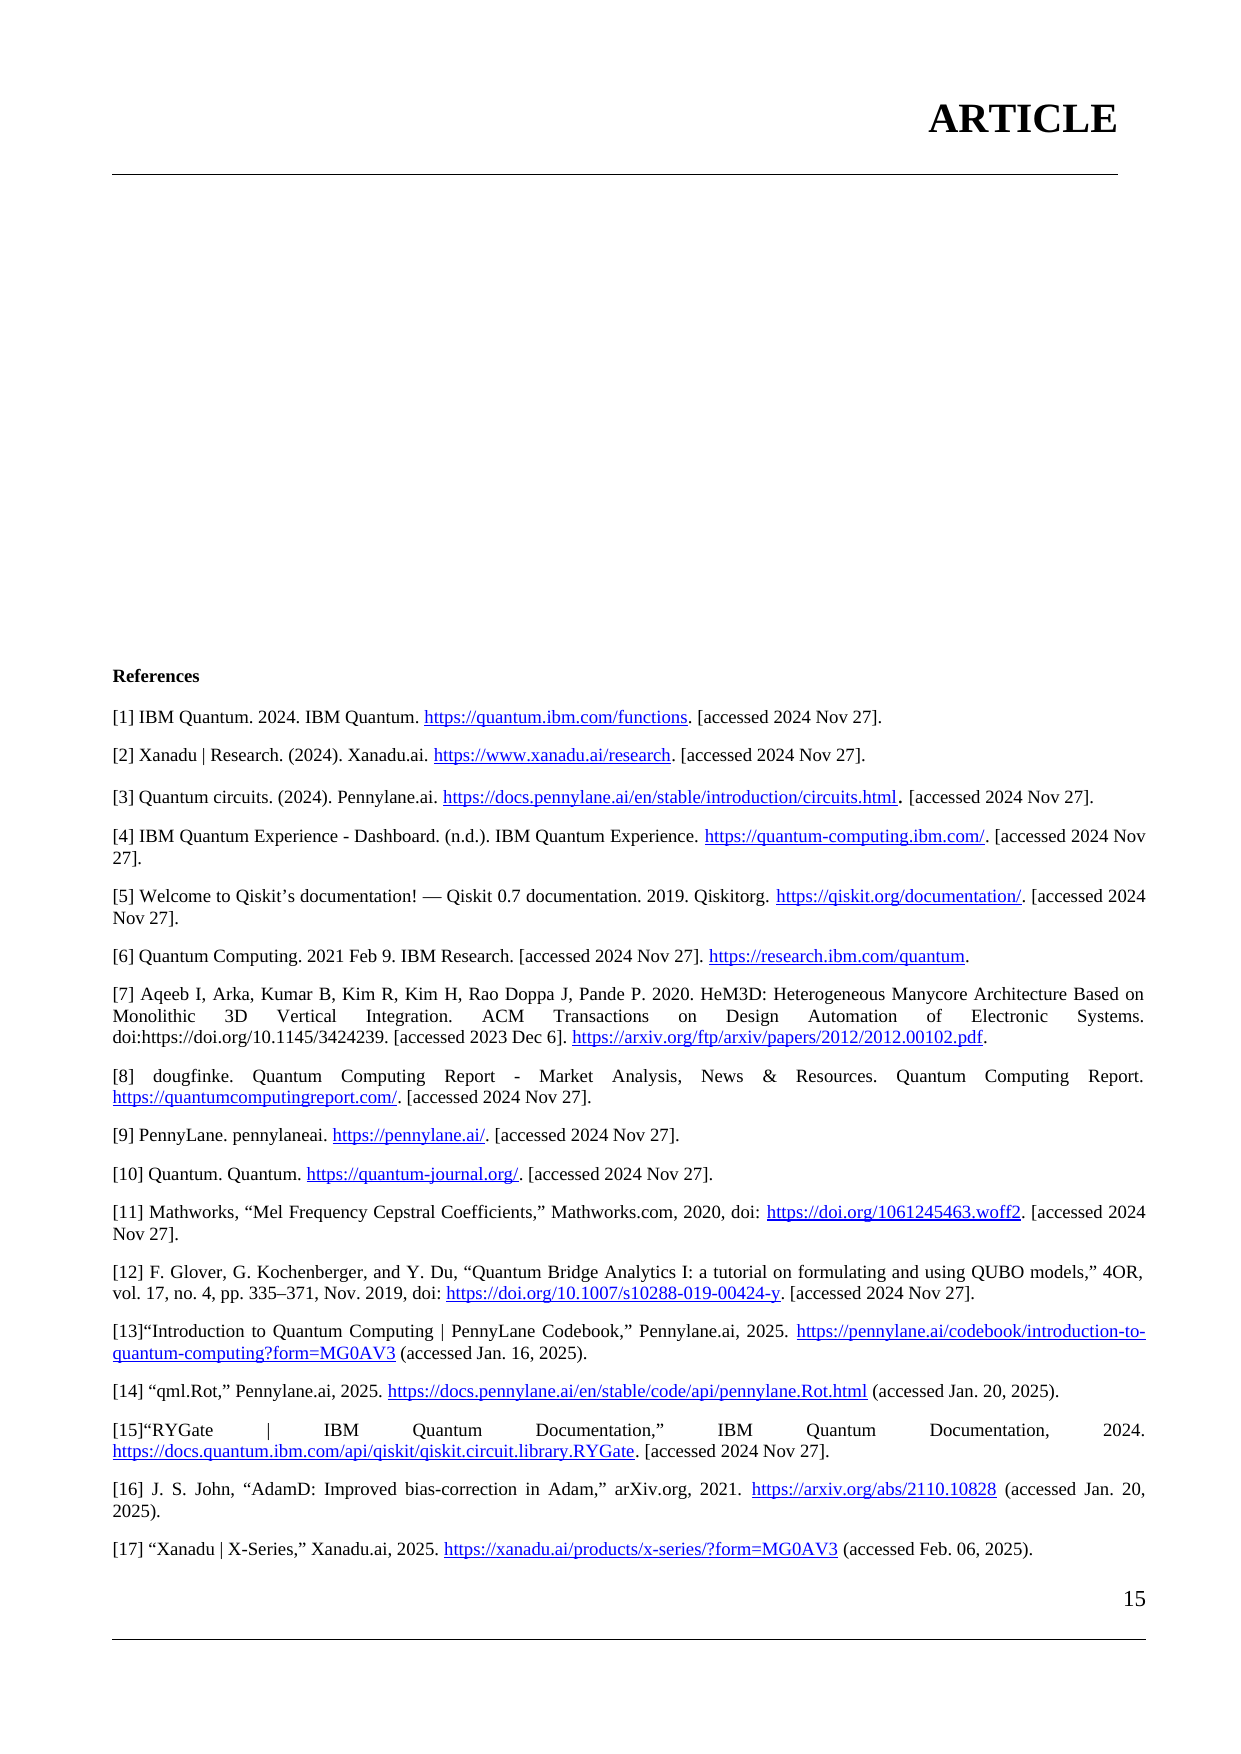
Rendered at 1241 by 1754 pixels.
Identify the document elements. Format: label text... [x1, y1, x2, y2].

text [5] Welcome to Qiskit’s documentation! — Qiskit 0.7 documentation. 2019. Qiskitorg. https://qiskit.org/documentation/. [accessed 2024 Nov 27]. [112, 885, 1146, 928]
text [4] IBM Quantum Experience - Dashboard. (n.d.). IBM Quantum Experience. https://quantum-computing.ibm.com/. [accessed 2024 Nov 27]. [112, 825, 1146, 868]
text [17] “Xanadu | X-Series,” Xanadu.ai, 2025. https://xanadu.ai/products/x-series/?form=MG0AV3 (accessed Feb. 06, 2025). [112, 1538, 1146, 1559]
text [14] “qml.Rot,” Pennylane.ai, 2025. https://docs.pennylane.ai/en/stable/code/api/pennylane.Rot.html (accessed Jan. 20, 2025). [112, 1380, 1146, 1402]
text [6] Quantum Computing. 2021 Feb 9. IBM Research. [accessed 2024 Nov 27]. https://research.ibm.com/quantum. [112, 945, 1146, 967]
text [1] IBM Quantum. 2024. IBM Quantum. https://quantum.ibm.com/functions. [accessed 2024 Nov 27]. [112, 706, 1146, 727]
text [16] J. S. John, “AdamD: Improved bias-correction in Adam,” arXiv.org, 2021. https://arxiv.org/abs/2110.10828 (accessed Jan. 20, 2025). [112, 1478, 1146, 1521]
text [3] Quantum circuits. (2024). Pennylane.ai. https://docs.pennylane.ai/en/stable/introduction/circuits.html. [accessed 2024 Nov 27]. [112, 782, 1146, 809]
text [10] Quantum. Quantum. https://quantum-journal.org/. [accessed 2024 Nov 27]. [112, 1163, 1146, 1184]
text [8] dougfinke. Quantum Computing Report - Market Analysis, News & Resources. Quantum Computing Report. https://quantumcomputingreport.com/. [accessed 2024 Nov 27]. [112, 1064, 1146, 1108]
text [9] PennyLane. pennylaneai. https://pennylane.ai/. [accessed 2024 Nov 27]. [112, 1124, 1146, 1146]
text [7] Aqeeb I, Arka, Kumar B, Kim R, Kim H, Rao Doppa J, Pande P. 2020. HeM3D: Heterogeneous Manycore Architecture Based on Monolithic 3D Vertical Integration. ACM Transactions on Design Automation of Electronic Systems. doi:https://doi.org/10.1145/3424239. [accessed 2023 Dec 6]. https://arxiv.org/ftp/arxiv/papers/2012/2012.00102.pdf. [112, 983, 1146, 1048]
text [11] Mathworks, “Mel Frequency Cepstral Coefficients,” Mathworks.com, 2020, doi: https://doi.org/1061245463.woff2. [accessed 2024 Nov 27]. [112, 1201, 1146, 1244]
text [15]“RYGate | IBM Quantum Documentation,” IBM Quantum Documentation, 2024. https://docs.quantum.ibm.com/api/qiskit/qiskit.circuit.library.RYGate. [accessed 2024 Nov 27]. [112, 1418, 1146, 1462]
text [2] Xanadu | Research. (2024). Xanadu.ai. https://www.xanadu.ai/research. [accessed 2024 Nov 27]. [112, 744, 1146, 766]
text [12] F. Glover, G. Kochenberger, and Y. Du, “Quantum Bridge Analytics I: a tutorial on formulating and using QUBO models,” 4OR, vol. 17, no. 4, pp. 335–371, Nov. 2019, doi: https://doi.org/10.1007/s10288-019-00424-y. [accessed 2024 Nov 27]. [112, 1261, 1146, 1304]
text References [112, 662, 1146, 687]
text [13]“Introduction to Quantum Computing | PennyLane Codebook,” Pennylane.ai, 2025. https://pennylane.ai/codebook/introduction-to-quantum-computing?form=MG0AV3 (accessed Jan. 16, 2025). [112, 1320, 1146, 1363]
